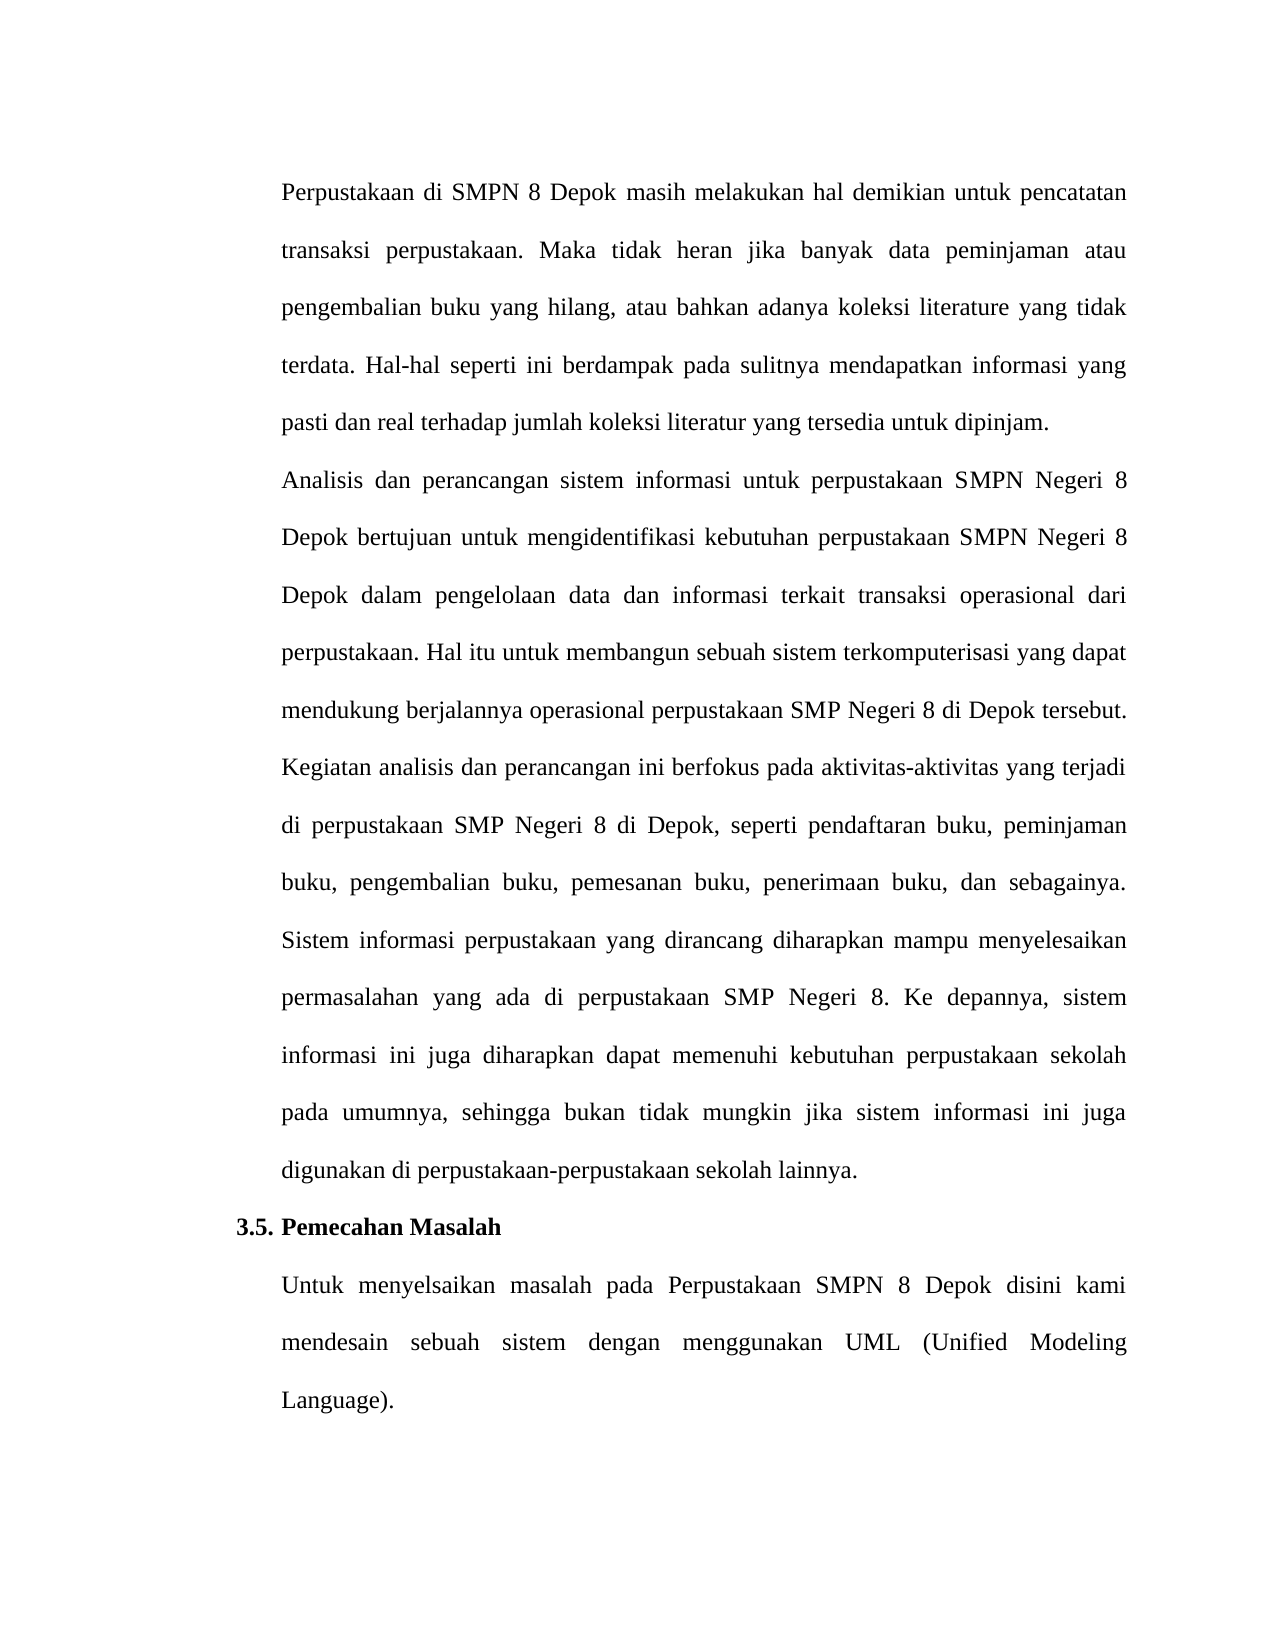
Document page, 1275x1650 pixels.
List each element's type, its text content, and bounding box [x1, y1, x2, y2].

list Untuk menyelsaikan masalah pada Perpustakaan SMPN 8 Depok disini kami mendesain sebuah sistem dengan menggunakan UML (Unified Modeling Language). [281, 1270, 1127, 1413]
list Pemecahan Masalah [236, 1212, 1127, 1241]
list Perpustakaan di SMPN 8 Depok masih melakukan hal demikian untuk pencatatan transaksi perpustakaan. Maka tidak heran jika banyak data peminjaman atau pengembalian buku yang hilang, atau bahkan adanya koleksi literature yang tidak terdata. Hal-hal seperti ini berdampak pada sulitnya mendapatkan informasi yang pasti dan real terhadap jumlah koleksi literatur yang tersedia untuk dipinjam. [281, 177, 1127, 436]
list Analisis dan perancangan sistem informasi untuk perpustakaan SMPN Negeri 8 Depok bertujuan untuk mengidentifikasi kebutuhan perpustakaan SMPN Negeri 8 Depok dalam pengelolaan data dan informasi terkait transaksi operasional dari perpustakaan. Hal itu untuk membangun sebuah sistem terkomputerisasi yang dapat mendukung berjalannya operasional perpustakaan SMP Negeri 8 di Depok tersebut. Kegiatan analisis dan perancangan ini berfokus pada aktivitas-aktivitas yang terjadi di perpustakaan SMP Negeri 8 di Depok, seperti pendaftaran buku, peminjaman buku, pengembalian buku, pemesanan buku, penerimaan buku, dan sebagainya. Sistem informasi perpustakaan yang dirancang diharapkan mampu menyelesaikan permasalahan yang ada di perpustakaan SMP Negeri 8. Ke depannya, sistem informasi ini juga diharapkan dapat memenuhi kebutuhan perpustakaan sekolah pada umumnya, sehingga bukan tidak mungkin jika sistem informasi ini juga digunakan di perpustakaan-perpustakaan sekolah lainnya. [281, 465, 1127, 1183]
